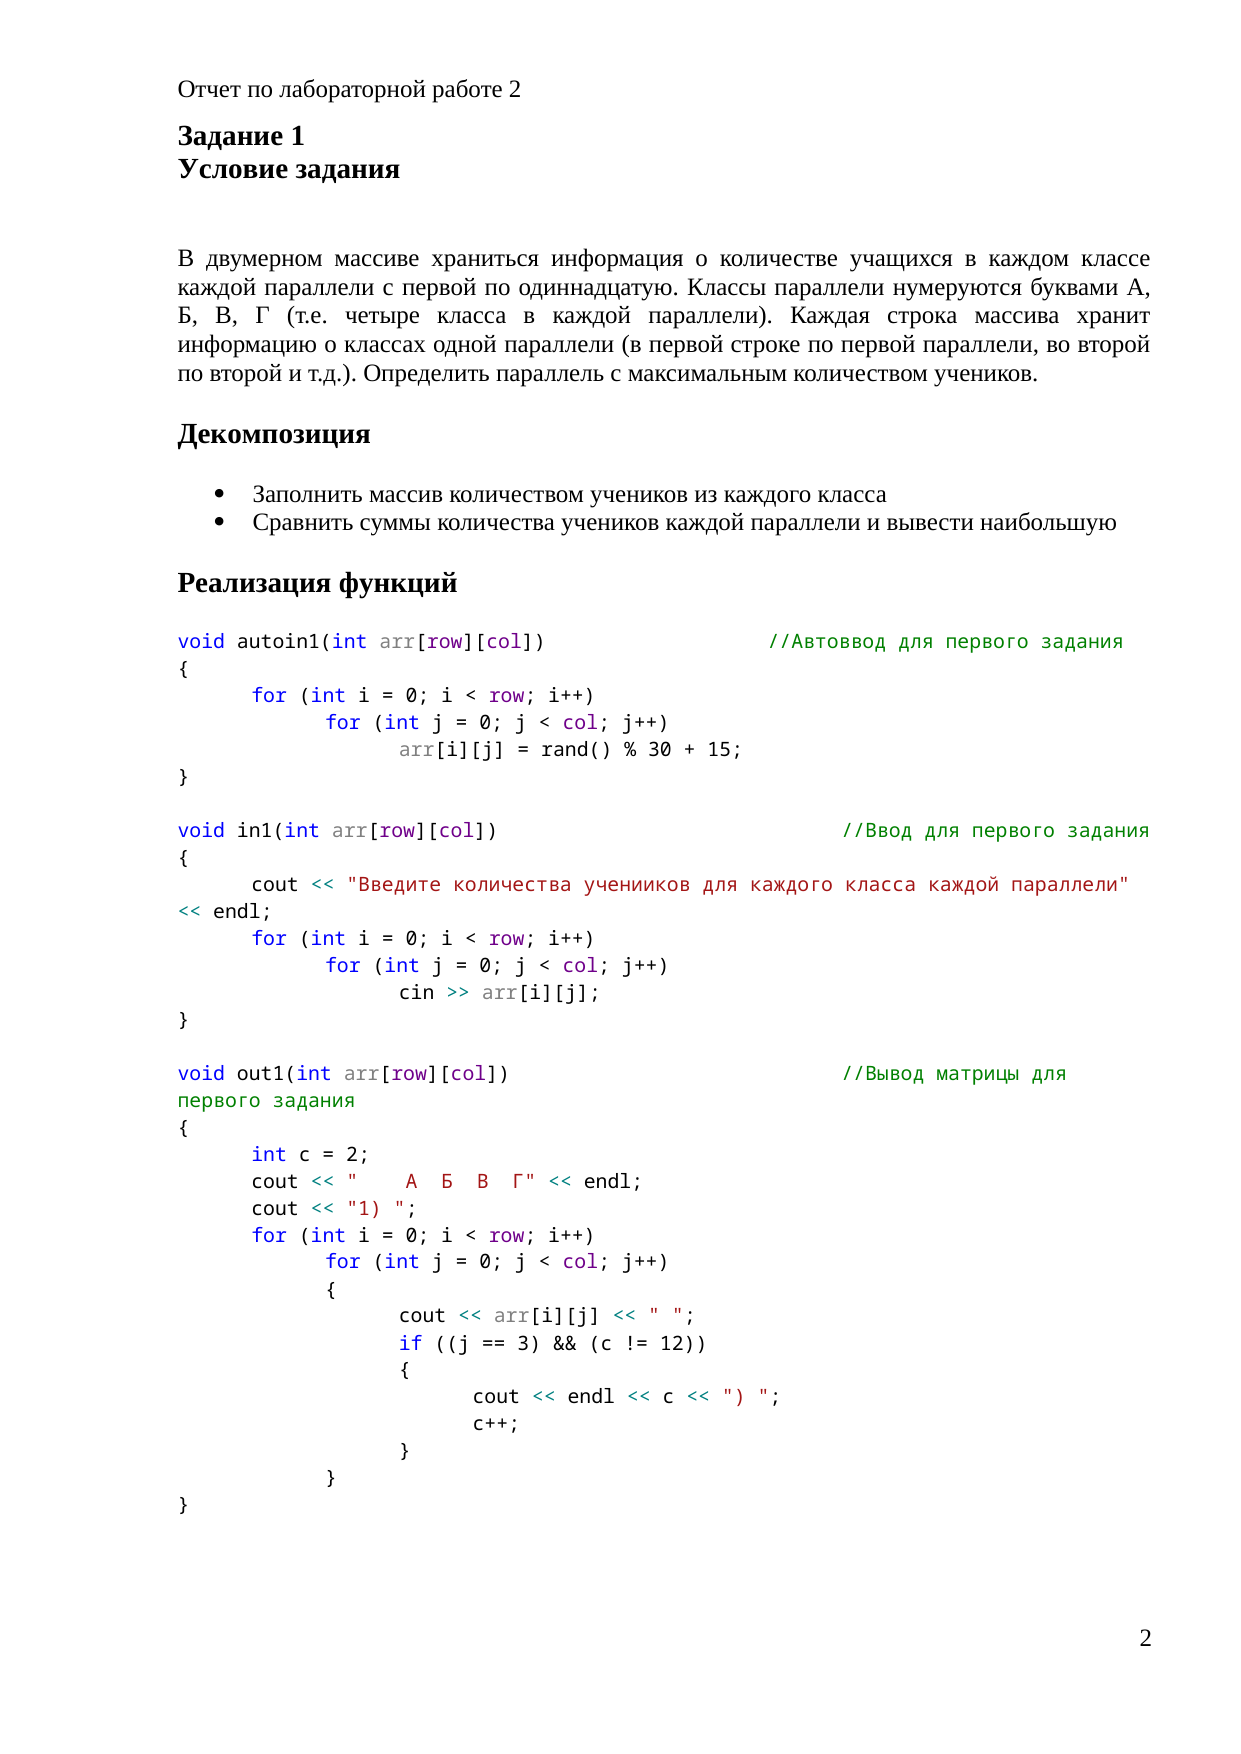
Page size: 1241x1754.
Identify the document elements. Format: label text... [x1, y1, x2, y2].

text for (int i = 0; i < row; i++) [177, 1221, 1152, 1248]
subtitle Реализация функций [177, 565, 1152, 598]
text void autoin1(int arr[row][col]) //Автоввод для первого задания [177, 627, 1152, 654]
text cout << " А Б В Г" << endl; [177, 1167, 1152, 1194]
text } [177, 1491, 1152, 1518]
text { [177, 1275, 1152, 1302]
text cout << "1) "; [177, 1194, 1152, 1221]
text } [177, 1005, 1152, 1032]
text for (int i = 0; i < row; i++) [177, 681, 1152, 708]
text cin >> arr[i][j]; [177, 978, 1152, 1005]
text { [177, 654, 1152, 681]
text cout << arr[i][j] << " "; [177, 1302, 1152, 1329]
text cout << endl << c << ") "; [177, 1383, 1152, 1410]
text Декомпозиция [177, 416, 1152, 449]
text int c = 2; [177, 1140, 1152, 1167]
text { [177, 1113, 1152, 1140]
subtitle Задание 1 [177, 118, 1152, 152]
text for (int i = 0; i < row; i++) [177, 924, 1152, 951]
text c++; [177, 1410, 1152, 1437]
text void out1(int arr[row][col]) //Вывод матрицы для первого задания [177, 1059, 1152, 1113]
text for (int j = 0; j < col; j++) [177, 1248, 1152, 1275]
text if ((j == 3) && (c != 12)) [177, 1329, 1152, 1356]
text } [177, 1464, 1152, 1491]
text { [177, 843, 1152, 870]
list Заполнить массив количеством учеников из каждого класса [215, 479, 1152, 507]
text { [177, 1356, 1152, 1383]
text void in1(int arr[row][col]) //Ввод для первого задания [177, 816, 1152, 843]
subtitle Условие задания [177, 152, 1152, 185]
list Сравнить суммы количества учеников каждой параллели и вывести наибольшую [215, 507, 1152, 536]
text cout << "Введите количества ученииков для каждого класса каждой параллели" << endl; [177, 870, 1152, 924]
text } [177, 762, 1152, 789]
text for (int j = 0; j < col; j++) [177, 708, 1152, 735]
text } [177, 1437, 1152, 1464]
text for (int j = 0; j < col; j++) [177, 951, 1152, 978]
text В двумерном массиве храниться информация о количестве учащихся в каждом классе каждой параллели с первой по одиннадцатую. Классы параллели нумеруются буквами А, Б, В, Г (т.е. четыре класса в каждой параллели). Каждая строка массива хранит информацию о классах одной параллели (в первой строке по первой параллели, во второй по второй и т.д.). Определить параллель с максимальным количеством учеников. [177, 243, 1152, 387]
text arr[i][j] = rand() % 30 + 15; [177, 735, 1152, 762]
